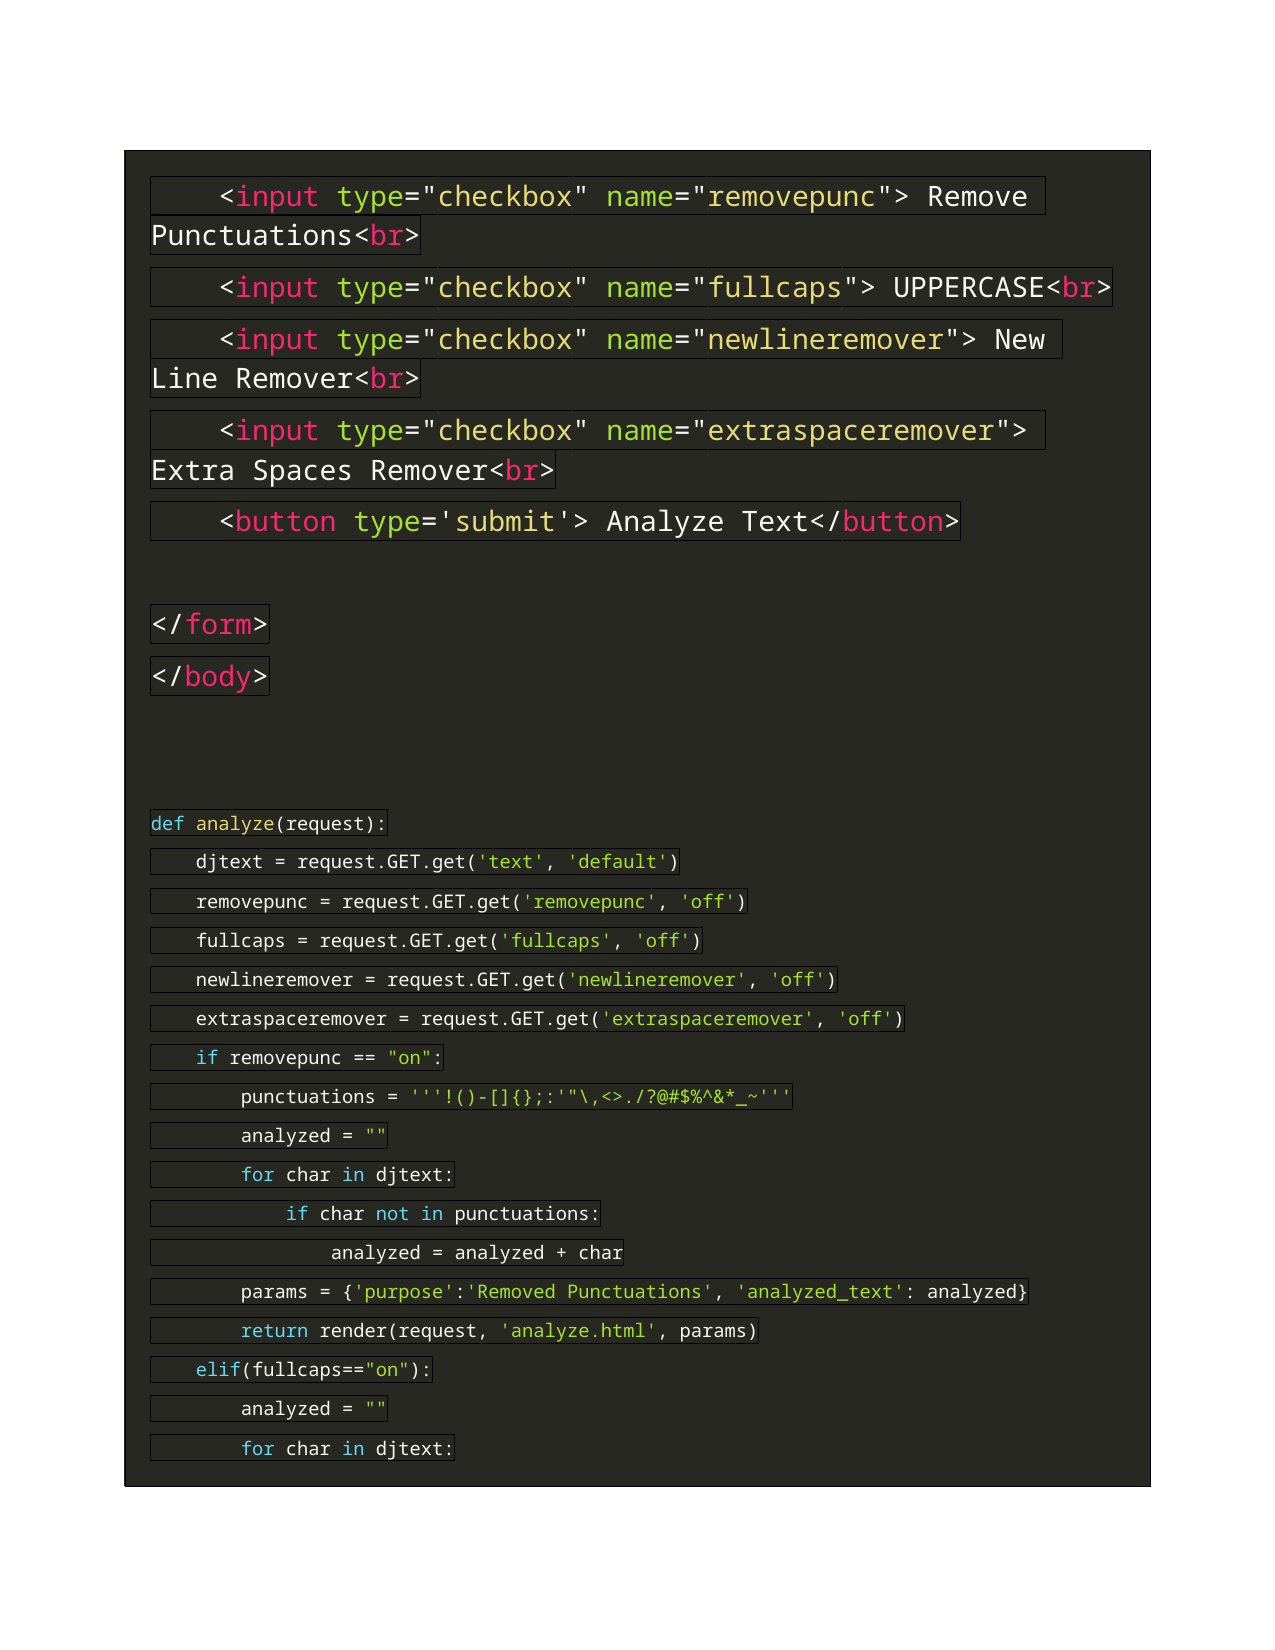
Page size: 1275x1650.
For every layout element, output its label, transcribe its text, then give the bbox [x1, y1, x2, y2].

text analyzed = "" [126, 1370, 1150, 1409]
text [126, 1292, 1150, 1331]
text <input type="checkbox" name="extraspaceremover"> Extra Spaces Remover<br> [126, 384, 1150, 476]
text for char in djtext: [126, 1135, 1150, 1174]
text </body> [126, 630, 1150, 682]
text def analyze(request): [126, 784, 1150, 823]
text djtext = request.GET.get('text', 'default') [126, 823, 1150, 862]
text newlineremover = request.GET.get('newlineremover', 'off') [126, 940, 1150, 979]
text <input type="checkbox" name="removepunc"> Remove Punctuations<br> [126, 151, 1150, 241]
text for char in djtext: [126, 1409, 1150, 1486]
text extraspaceremover = request.GET.get('extraspaceremover', 'off') [126, 979, 1150, 1018]
text analyzed = "" [126, 1096, 1150, 1135]
text analyzed = analyzed + char [126, 1213, 1150, 1252]
text elif(fullcaps=="on"): [126, 1331, 1150, 1370]
text if removepunc == "on": [126, 1018, 1150, 1057]
text <button type='submit'> Analyze Text</button> [126, 476, 1150, 527]
text removepunc = request.GET.get('removepunc', 'off') [126, 862, 1150, 901]
text punctuations = '''!()-[]{};:'"\,<>./?@#$%^&*_~''' [126, 1057, 1150, 1096]
text fullcaps = request.GET.get('fullcaps', 'off') [126, 901, 1150, 940]
text <input type="checkbox" name="newlineremover"> New Line Remover<br> [126, 293, 1150, 384]
text params = {'purpose':'Removed Punctuations', 'analyzed_text': analyzed} [126, 1252, 1150, 1292]
text <input type="checkbox" name="fullcaps"> UPPERCASE<br> [126, 241, 1150, 293]
text </form> [126, 578, 1150, 630]
text if char not in punctuations: [126, 1174, 1150, 1213]
